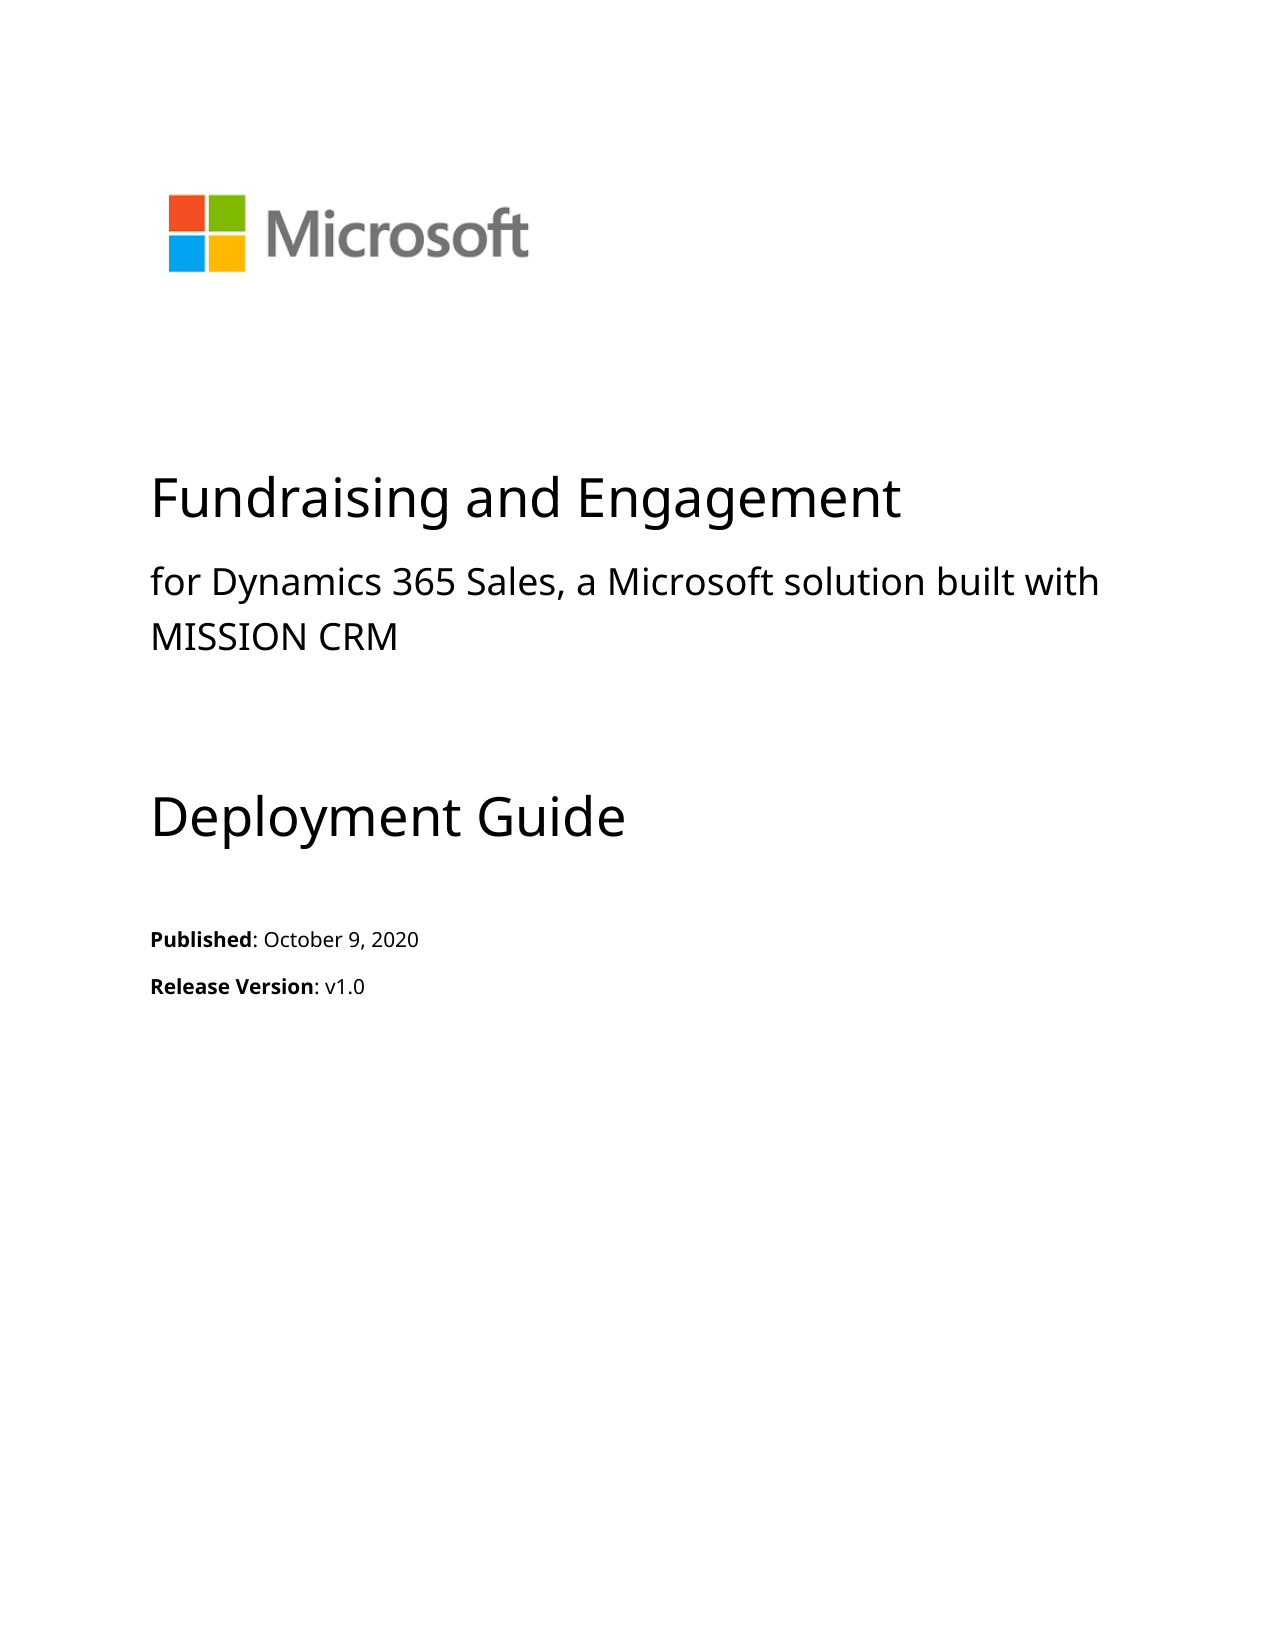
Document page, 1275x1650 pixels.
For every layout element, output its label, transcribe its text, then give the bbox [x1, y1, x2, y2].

text for Dynamics 365 Sales, a Microsoft solution built with MISSION CRM [150, 555, 1125, 662]
text Fundraising and Engagement [150, 459, 1125, 533]
text Published: October 9, 2020 [150, 925, 1125, 954]
text Release Version: v1.0 [150, 972, 1125, 1001]
text Deployment Guide [150, 778, 1125, 852]
